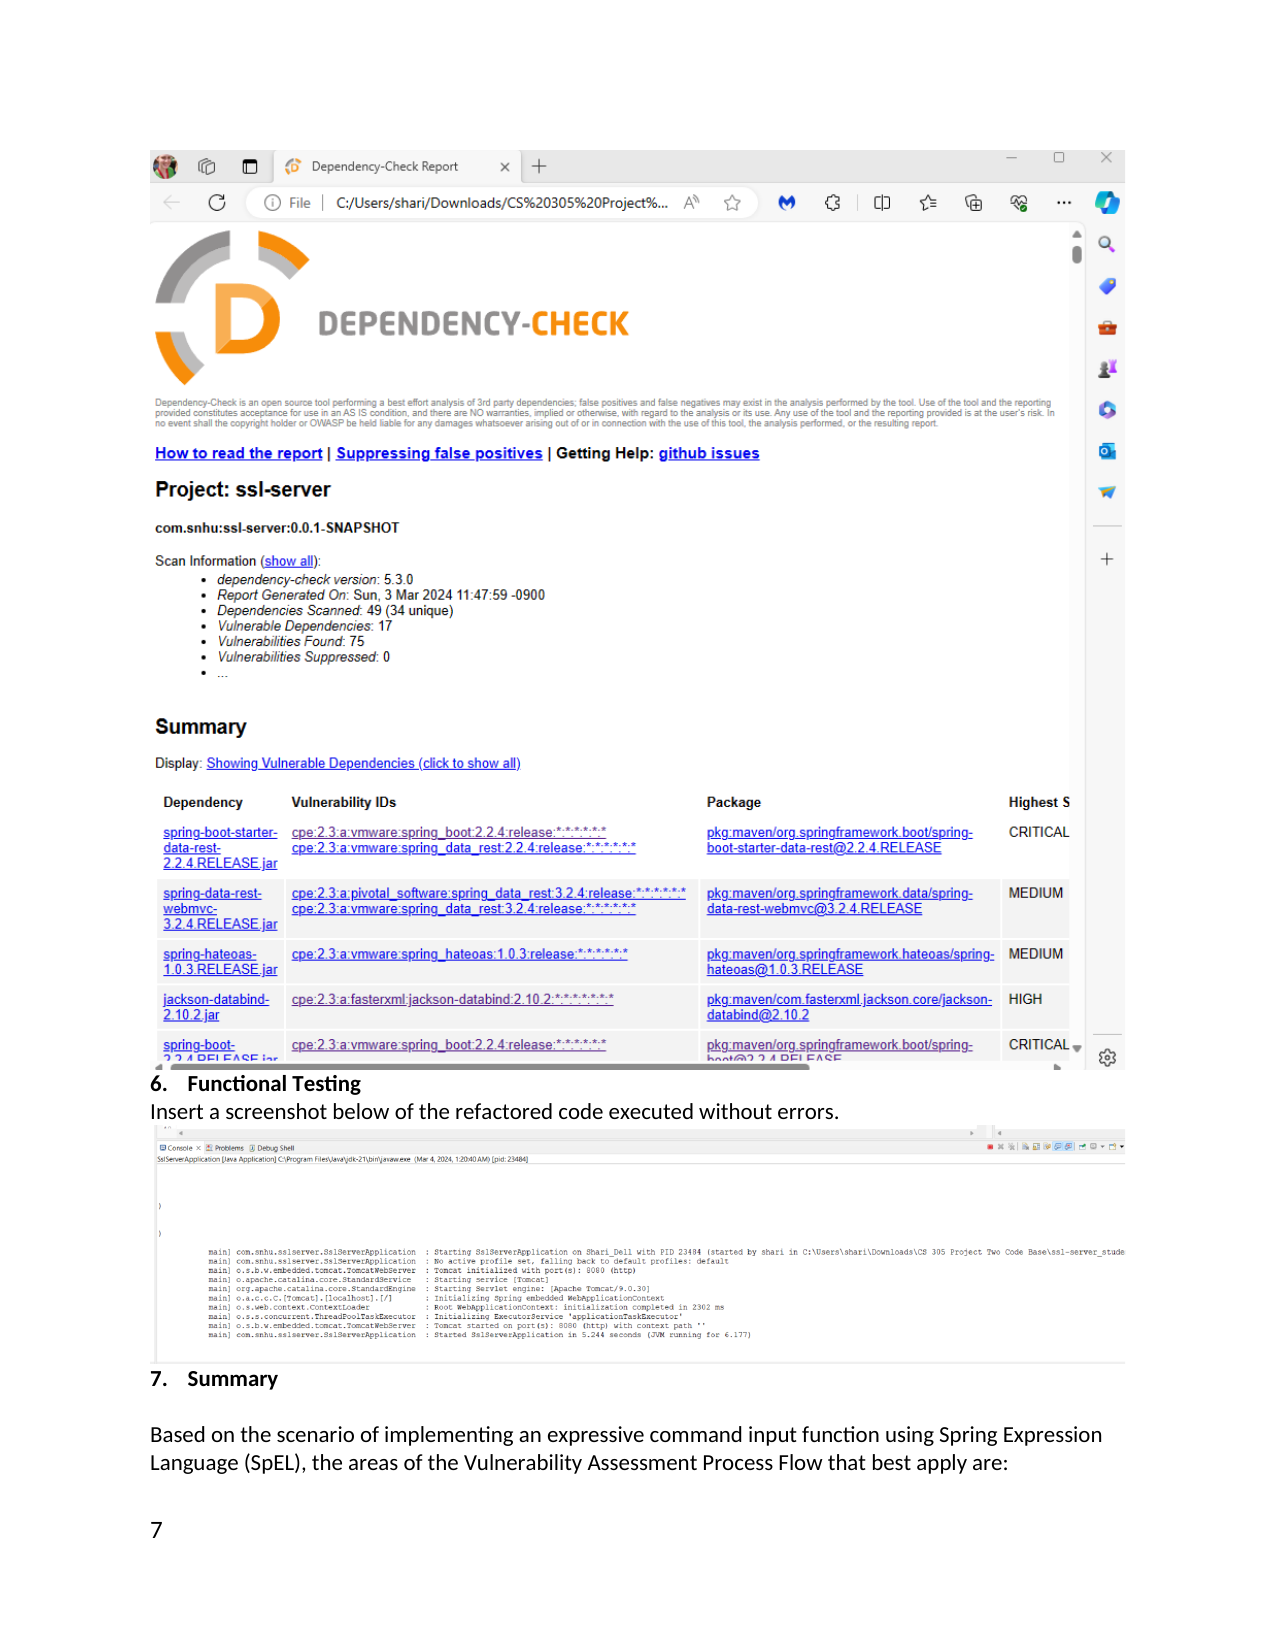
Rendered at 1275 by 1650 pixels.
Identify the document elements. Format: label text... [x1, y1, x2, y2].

text Based on the scenario of implementing an expressive command input function using Spring Expression Language (SpEL), the areas of the Vulnerability Assessment Process Flow that best apply are: [150, 1420, 1125, 1476]
text Insert a screenshot below of the refactored code executed without errors. [150, 1097, 1125, 1125]
picture [150, 1125, 1125, 1364]
subtitle Functional Testing [150, 1070, 1125, 1097]
picture [150, 150, 1125, 1070]
subtitle Summary [150, 1364, 1125, 1392]
